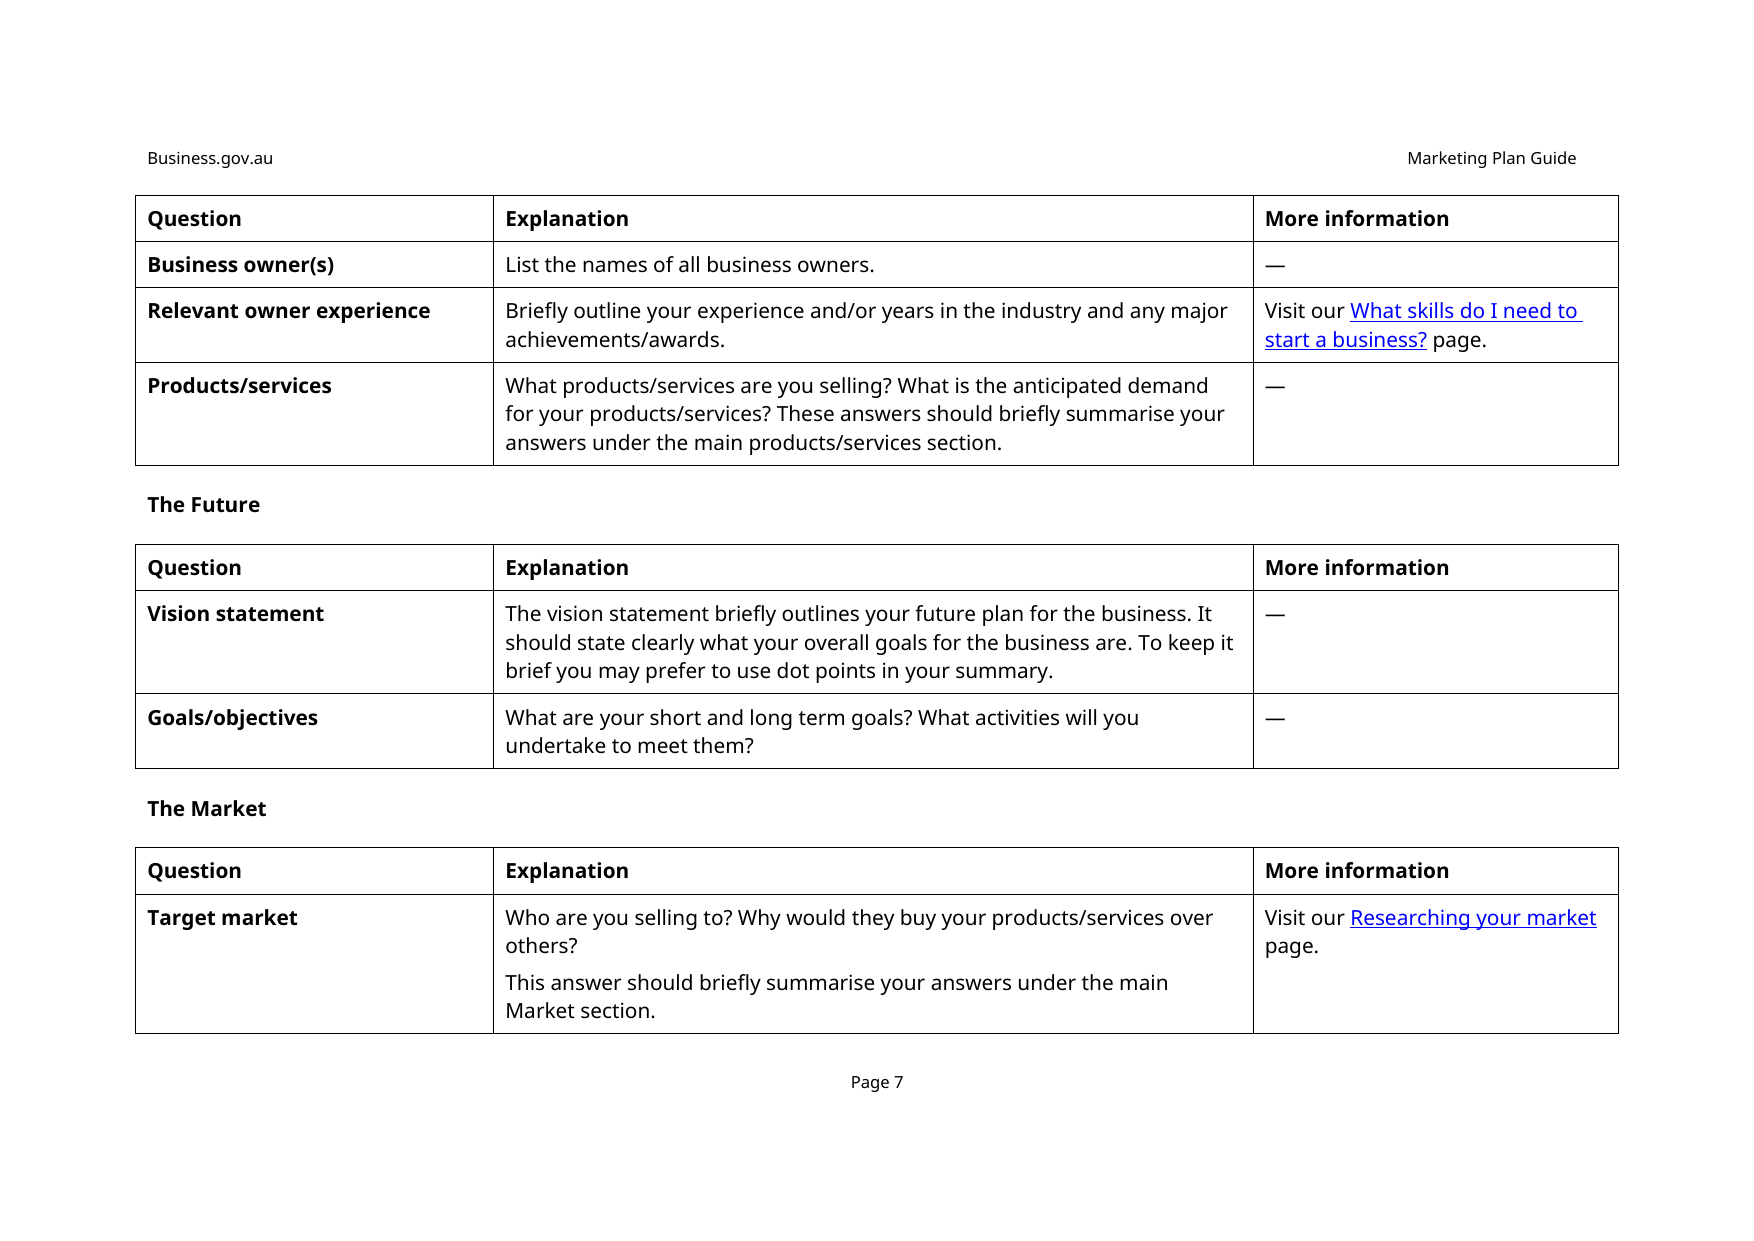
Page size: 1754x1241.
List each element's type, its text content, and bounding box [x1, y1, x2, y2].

table_cell What products/services are you selling? What is the anticipated demand for your products/services? These answers should briefly summarise your answers under the main products/services section. [494, 363, 1253, 464]
table_cell — [1254, 363, 1618, 464]
text The Future [147, 491, 1607, 519]
table_cell The vision statement briefly outlines your future plan for the business. It should state clearly what your overall goals for the business are. To keep it brief you may prefer to use dot points in your summary. [494, 591, 1253, 693]
table_cell What are your short and long term goals? What activities will you undertake to meet them? [494, 694, 1253, 768]
table_cell Products/services [136, 363, 493, 464]
table_cell — [1254, 694, 1618, 768]
table_header Explanation [494, 545, 1253, 590]
table_cell Relevant owner experience [136, 288, 493, 362]
table_cell Target market [136, 895, 493, 1033]
table_cell Visit our Researching your market page. [1254, 895, 1618, 1033]
table_cell Who are you selling to? Why would they buy your products/services over others? This answer should briefly summarise your answers under the main Market section. [494, 895, 1253, 1033]
table_header More information [1254, 848, 1618, 893]
table_cell List the names of all business owners. [494, 242, 1253, 287]
table_cell Briefly outline your experience and/or years in the industry and any major achievements/awards. [494, 288, 1253, 362]
table_cell — [1254, 242, 1618, 287]
table_cell Business owner(s) [136, 242, 493, 287]
table_cell Visit our What skills do I need to start a business? page. [1254, 288, 1618, 362]
table_header Question [136, 848, 493, 893]
table_cell Vision statement [136, 591, 493, 693]
table_header Question [136, 545, 493, 590]
table_header Explanation [494, 848, 1253, 893]
table_header Explanation [494, 196, 1253, 241]
table_cell — [1254, 591, 1618, 693]
table_header More information [1254, 545, 1618, 590]
table_cell Goals/objectives [136, 694, 493, 768]
text The Market [147, 794, 1607, 822]
table_header More information [1254, 196, 1618, 241]
table_header Question [136, 196, 493, 241]
